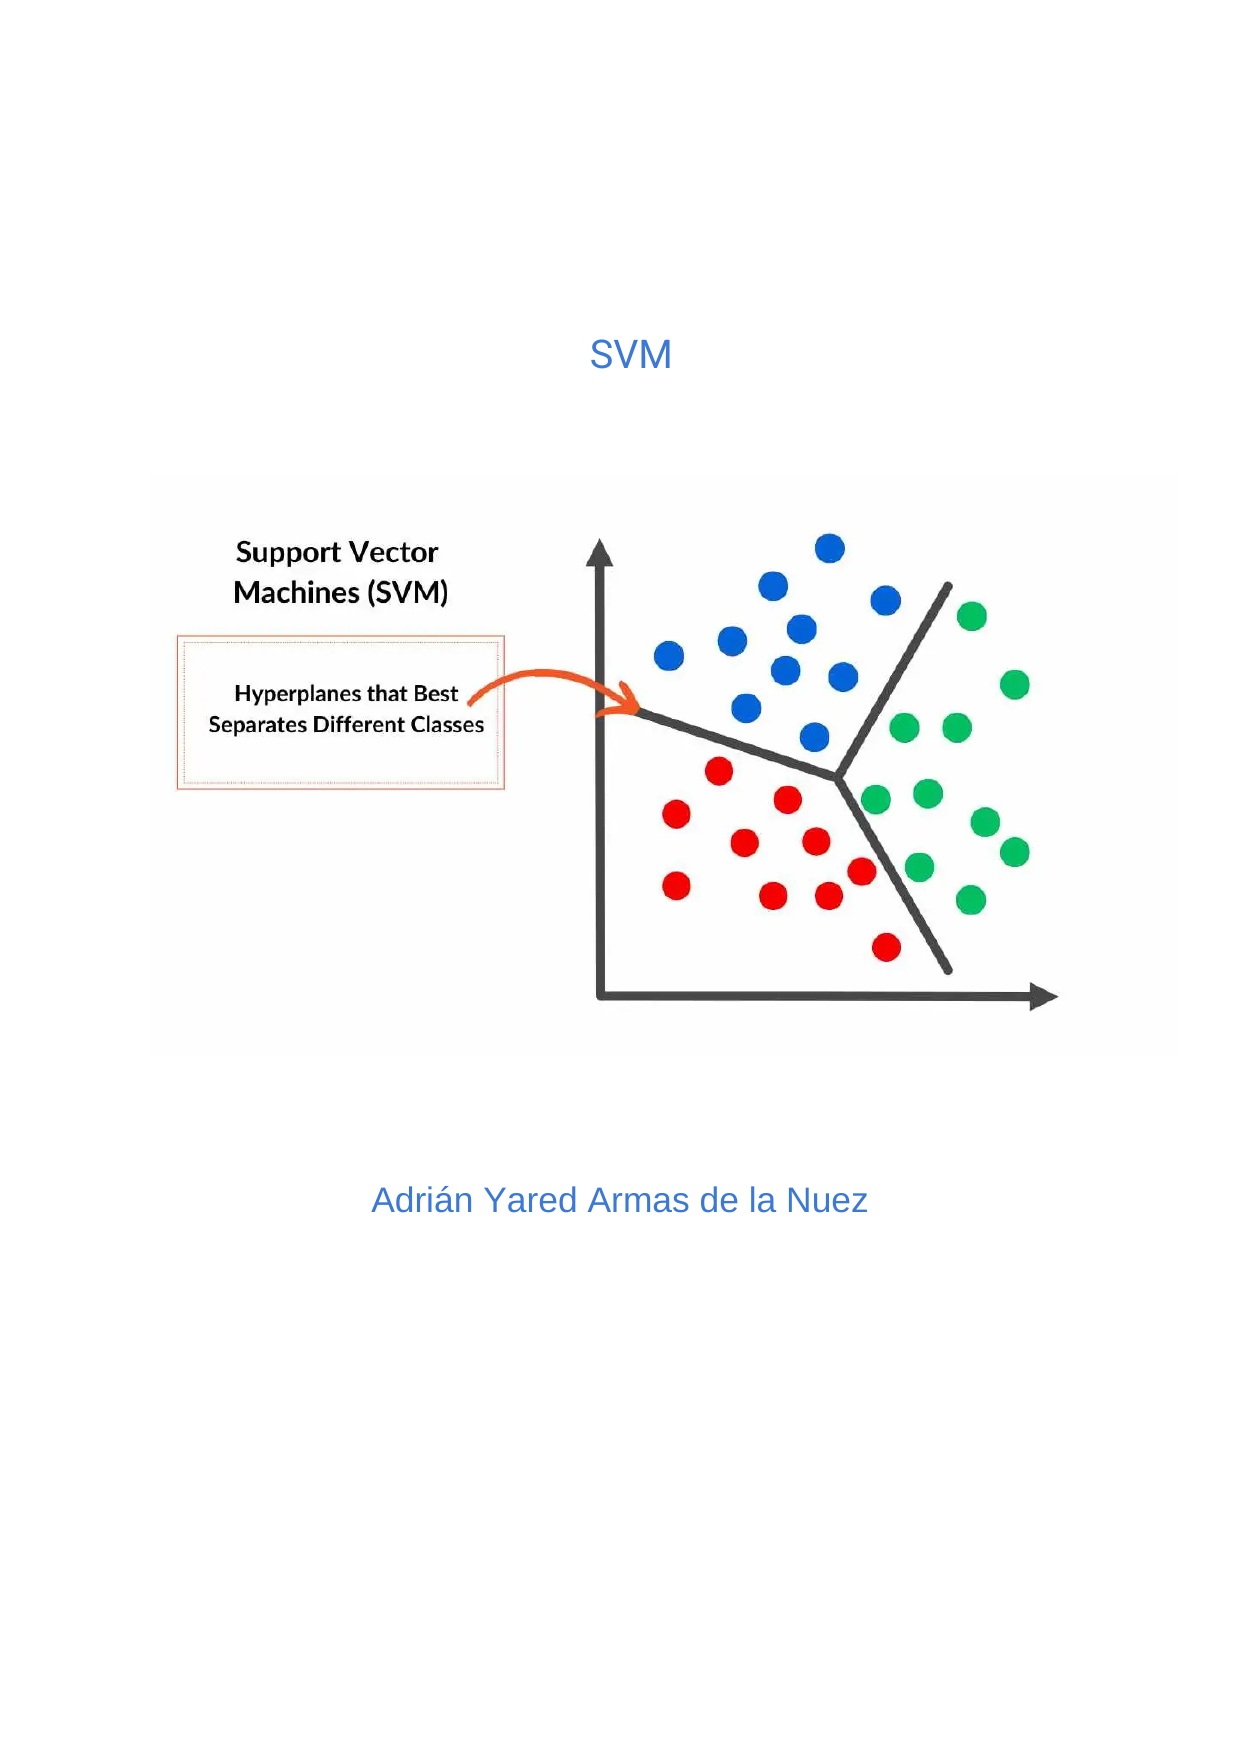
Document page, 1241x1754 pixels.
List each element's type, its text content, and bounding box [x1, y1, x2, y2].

picture [150, 475, 1180, 1055]
text Adrián Yared Armas de la Nuez [150, 1179, 1090, 1220]
text SVM [150, 331, 1090, 378]
